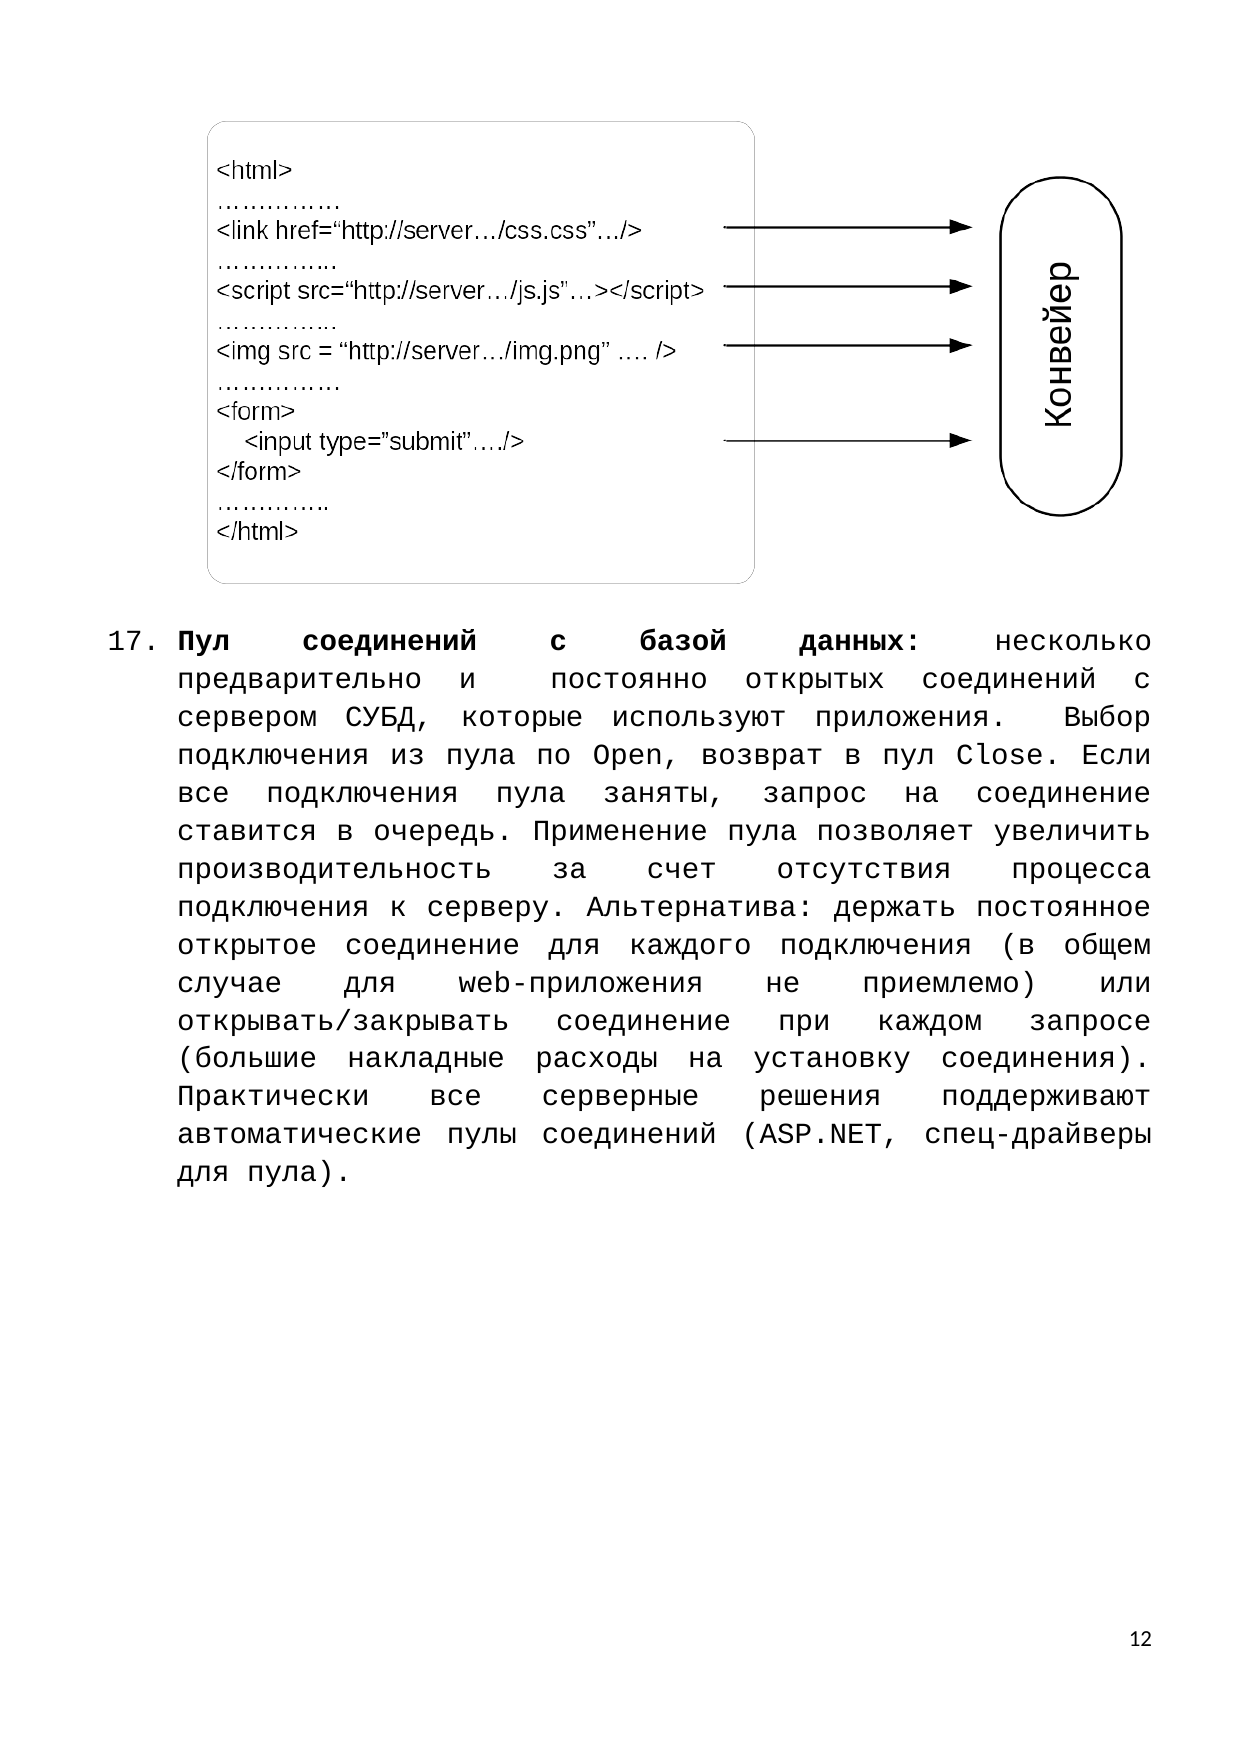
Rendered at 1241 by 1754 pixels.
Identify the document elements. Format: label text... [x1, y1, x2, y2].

list Пул соединений с базой данных: несколько предварительно и постоянно открытых соединений с сервером СУБД, которые используют приложения. Выбор подключения из пула по Open, возврат в пул Close. Если все подключения пула заняты, запрос на соединение ставится в очередь. Применение пула позволяет увеличить производительность за счет отсутствия процесса подключения к серверу. Альтернатива: держать постоянное открытое соединение для каждого подключения (в общем случае для web-приложения не приемлемо) или открывать/закрывать соединение при каждом запросе (большие накладные расходы на установку соединения). Практически все серверные решения поддерживают автоматические пулы соединений (ASP.NET, спец-драйверы для пула). [177, 626, 1152, 1190]
